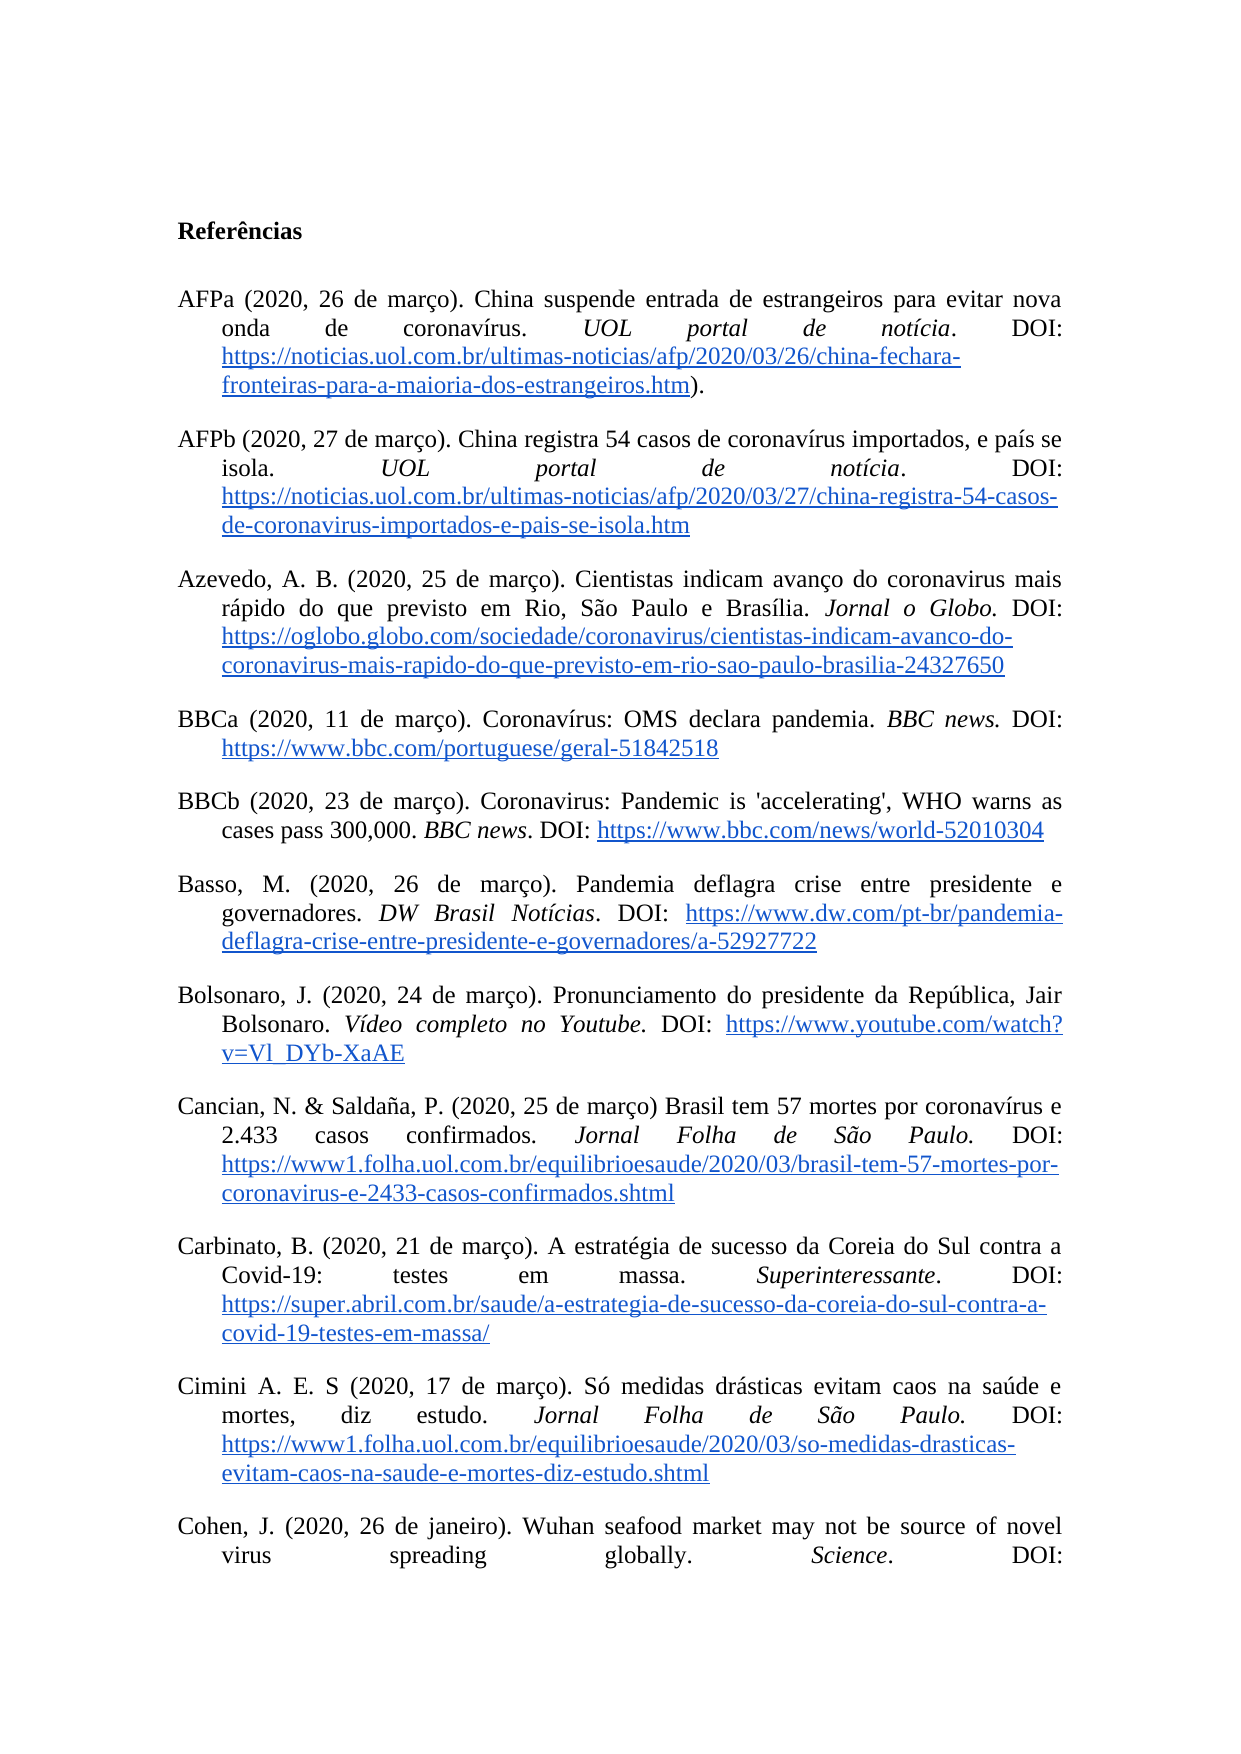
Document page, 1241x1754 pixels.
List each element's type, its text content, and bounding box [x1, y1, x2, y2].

text AFPa (2020, 26 de março). China suspende entrada de estrangeiros para evitar nova onda de coronavírus. UOL portal de notícia. DOI: https://noticias.uol.com.br/ultimas-noticias/afp/2020/03/26/china-fechara-fronteiras-para-a-maioria-dos-estrangeiros.htm). [177, 284, 1063, 399]
text Carbinato, B. (2020, 21 de março). A estratégia de sucesso da Coreia do Sul contra a Covid-19: testes em massa. Superinteressante. DOI: https://super.abril.com.br/saude/a-estrategia-de-sucesso-da-coreia-do-sul-contra-a-covid-19-testes-em-massa/ [177, 1231, 1063, 1346]
text BBCa (2020, 11 de março). Coronavírus: OMS declara pandemia. BBC news. DOI: https://www.bbc.com/portuguese/geral-51842518 [177, 704, 1063, 761]
text Azevedo, A. B. (2020, 25 de março). Cientistas indicam avanço do coronavirus mais rápido do que previsto em Rio, São Paulo e Brasília. Jornal o Globo. DOI: https://oglobo.globo.com/sociedade/coronavirus/cientistas-indicam-avanco-do-coronavirus-mais-rapido-do-que-previsto-em-rio-sao-paulo-brasilia-24327650 [177, 564, 1063, 679]
text Basso, M. (2020, 26 de março). Pandemia deflagra crise entre presidente e governadores. DW Brasil Notícias. DOI: https://www.dw.com/pt-br/pandemia-deflagra-crise-entre-presidente-e-governadores/a-52927722 [177, 869, 1063, 955]
text Cimini A. E. S (2020, 17 de março). Só medidas drásticas evitam caos na saúde e mortes, diz estudo. Jornal Folha de São Paulo. DOI: https://www1.folha.uol.com.br/equilibrioesaude/2020/03/so-medidas-drasticas-evitam-caos-na-saude-e-mortes-diz-estudo.shtml [177, 1371, 1063, 1486]
text Referências [177, 216, 1063, 244]
text Bolsonaro, J. (2020, 24 de março). Pronunciamento do presidente da República, Jair Bolsonaro. Vídeo completo no Youtube. DOI: https://www.youtube.com/watch?v=Vl_DYb-XaAE [177, 980, 1063, 1066]
text AFPb (2020, 27 de março). China registra 54 casos de coronavírus importados, e país se isola. UOL portal de notícia. DOI: https://noticias.uol.com.br/ultimas-noticias/afp/2020/03/27/china-registra-54-casos-de-coronavirus-importados-e-pais-se-isola.htm [177, 424, 1063, 539]
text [177, 1511, 1063, 1569]
text BBCb (2020, 23 de março). Coronavirus: Pandemic is 'accelerating', WHO warns as cases pass 300,000. BBC news. DOI: https://www.bbc.com/news/world-52010304 [177, 786, 1063, 844]
text Cancian, N. & Saldaña, P. (2020, 25 de março) Brasil tem 57 mortes por coronavírus e 2.433 casos confirmados. Jornal Folha de São Paulo. DOI: https://www1.folha.uol.com.br/equilibrioesaude/2020/03/brasil-tem-57-mortes-por-coronavirus-e-2433-casos-confirmados.shtml [177, 1091, 1063, 1206]
